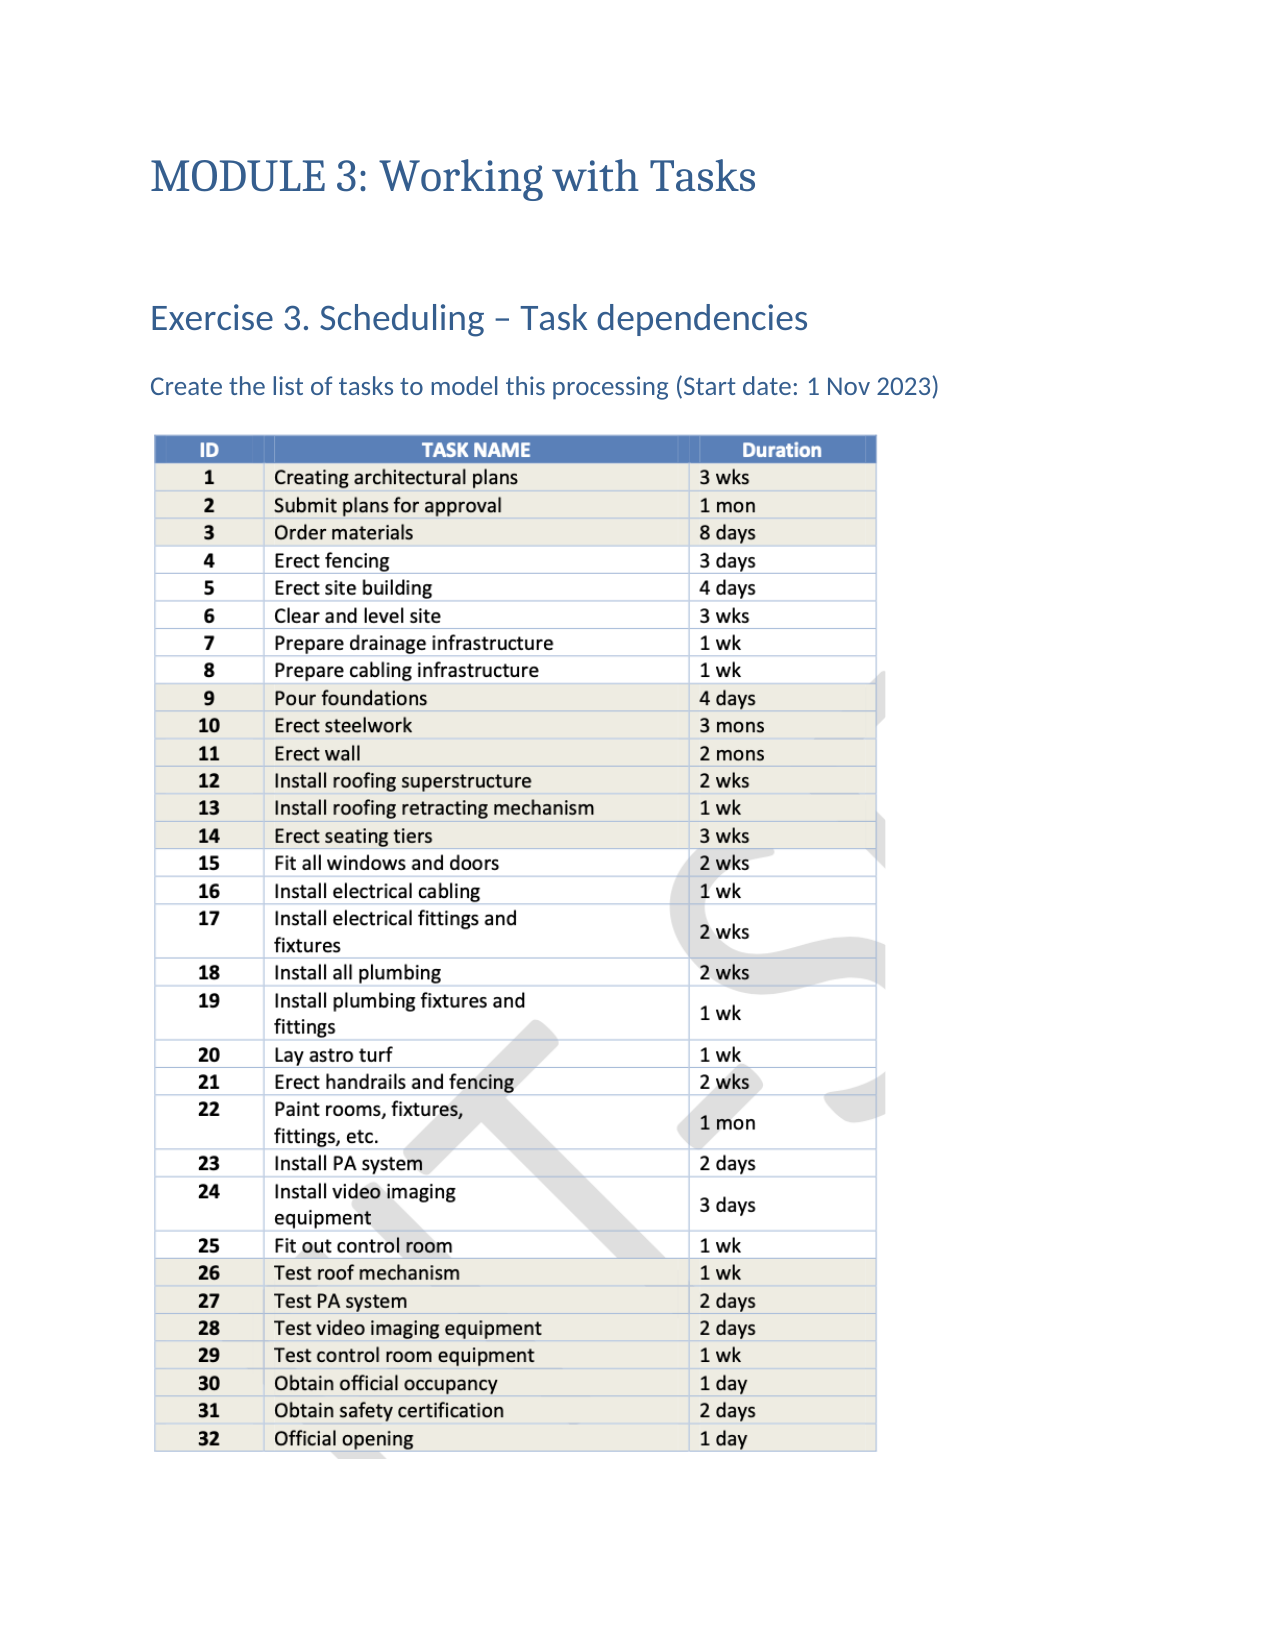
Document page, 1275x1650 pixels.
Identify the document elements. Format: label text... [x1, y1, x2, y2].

text Exercise 3. Scheduling – Task dependencies [150, 294, 1125, 340]
text MODULE 3: Working with Tasks [150, 150, 1125, 203]
text Create the list of tasks to model this processing (Start date: 1 Nov 2023) [150, 369, 1125, 402]
picture [150, 431, 886, 1459]
